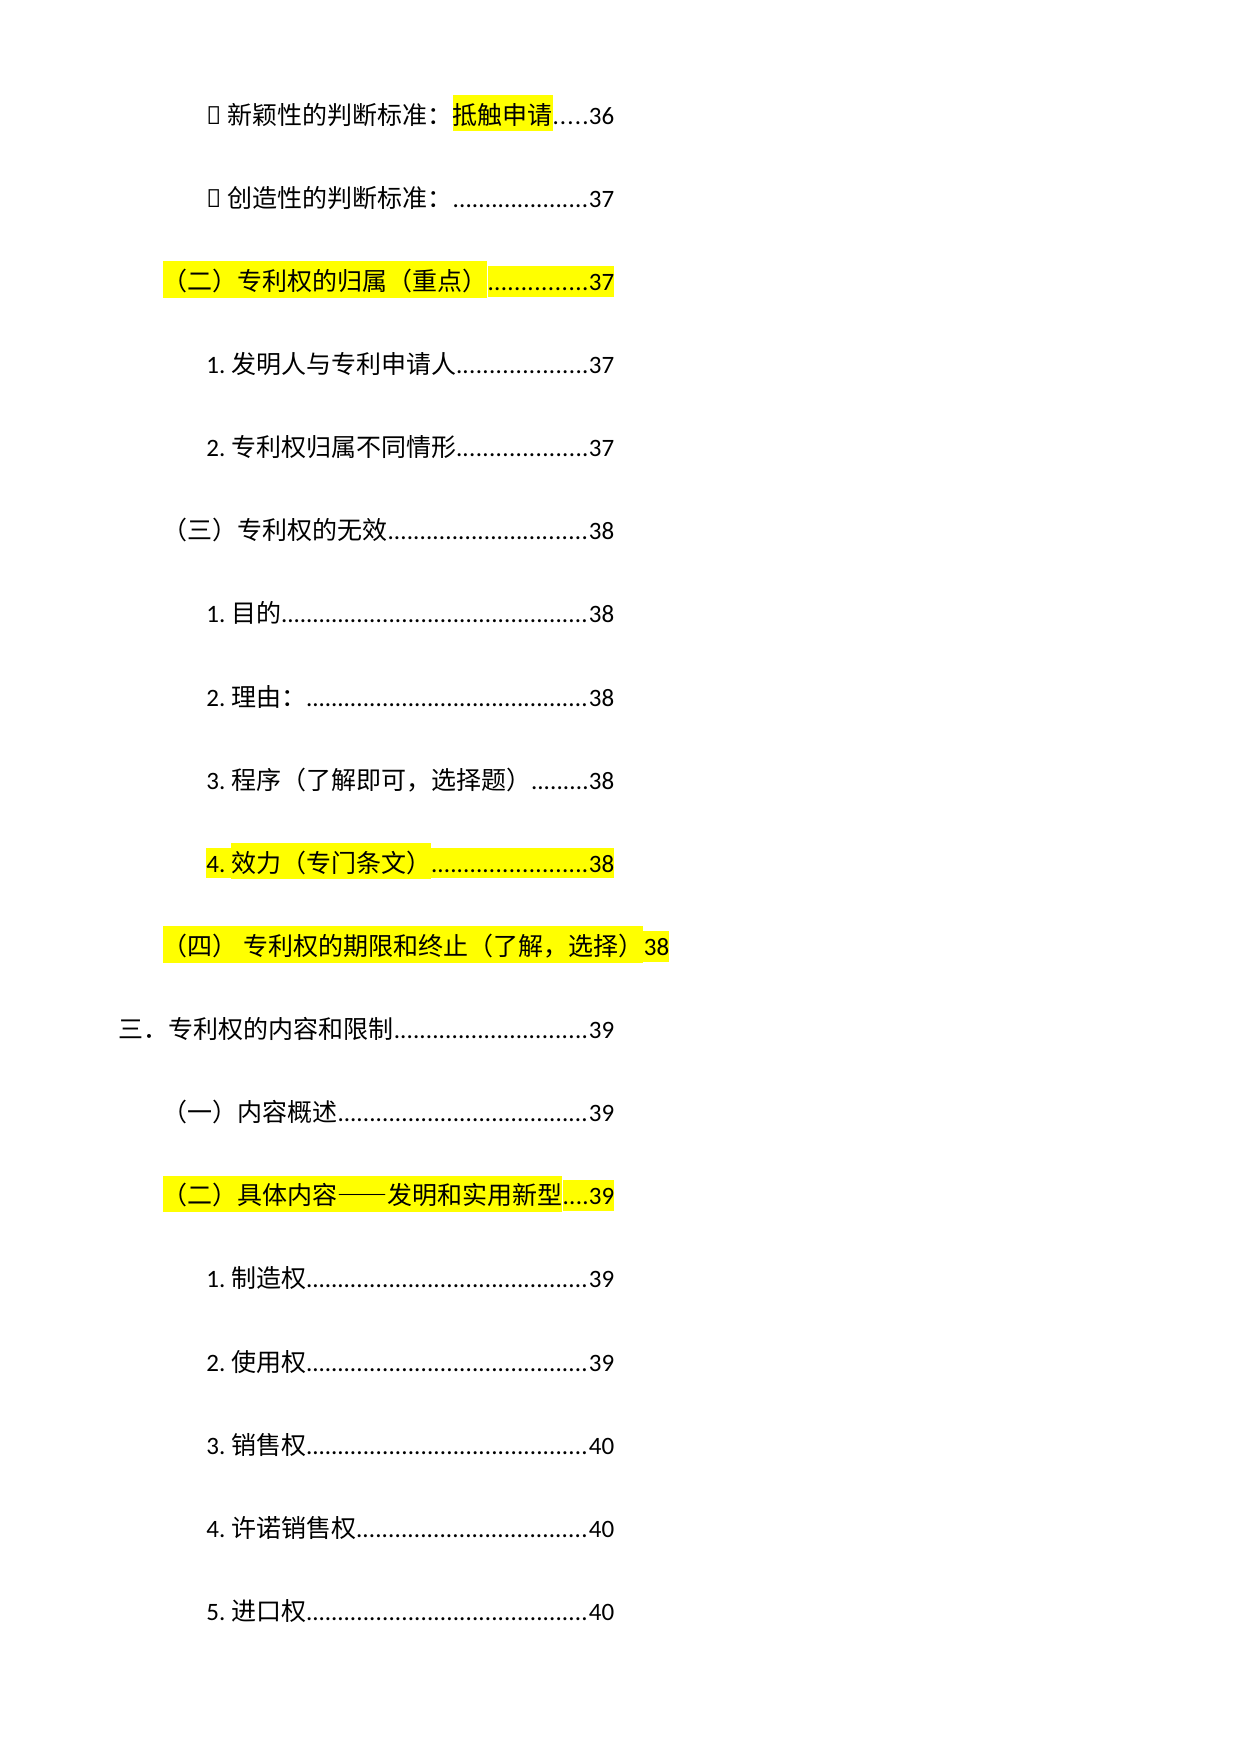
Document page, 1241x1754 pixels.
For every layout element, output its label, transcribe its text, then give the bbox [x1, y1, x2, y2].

text 4. 许诺销售权 40 [206, 1494, 1165, 1559]
text 3. 销售权 40 [206, 1411, 1165, 1476]
text （一）内容概述 39 [162, 1078, 1165, 1143]
text 1. 制造权 39 [206, 1244, 1165, 1309]
text 2. 专利权归属不同情形 37 [206, 413, 1165, 478]
text 三．专利权的内容和限制 39 [119, 995, 1165, 1060]
text 3. 程序（了解即可，选择题） 38 [206, 746, 1165, 811]
text 1. 目的 38 [206, 579, 1165, 644]
text 2. 理由： 38 [206, 663, 1165, 728]
text （二）专利权的归属（重点） 37 [162, 247, 1165, 312]
text （四） 专利权的期限和终止（了解，选择） 38 [162, 912, 1165, 977]
text （二）具体内容——发明和实用新型 39 [162, 1161, 1165, 1226]
text 2. 使用权 39 [206, 1328, 1165, 1393]
text 5. 进口权 40 [206, 1577, 1165, 1642]
text  新颖性的判断标准：抵触申请 36 [206, 81, 1165, 146]
text （三）专利权的无效 38 [162, 496, 1165, 561]
text  创造性的判断标准： 37 [206, 164, 1165, 229]
text 1. 发明人与专利申请人 37 [206, 330, 1165, 395]
text 4. 效力（专门条文） 38 [206, 829, 1165, 894]
